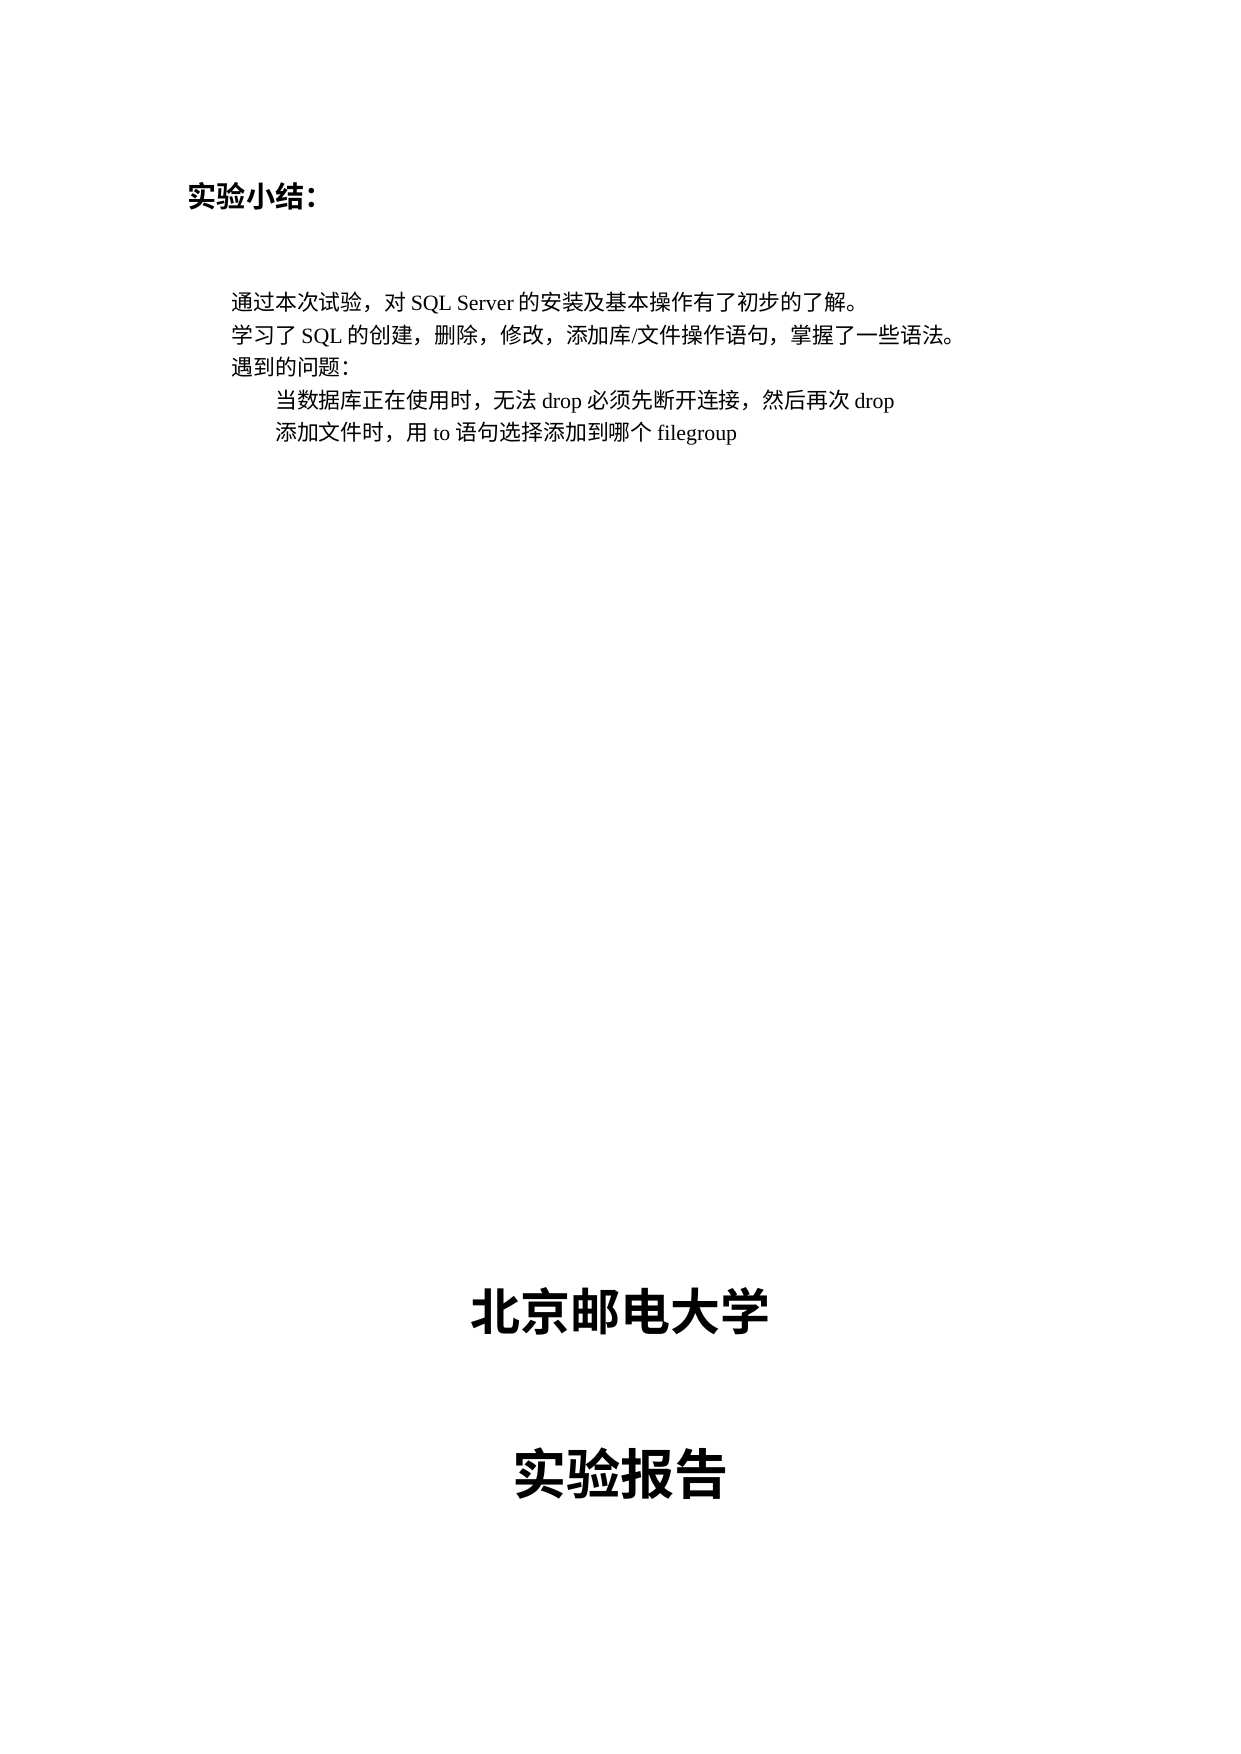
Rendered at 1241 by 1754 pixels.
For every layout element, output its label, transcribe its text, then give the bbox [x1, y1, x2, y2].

text 遇到的问题： [187, 350, 1053, 382]
text 通过本次试验，对SQL Server的安装及基本操作有了初步的了解。 [187, 285, 1053, 317]
text 添加文件时，用 to 语句选择添加到哪个filegroup [231, 415, 1053, 447]
text 北京邮电大学 [187, 1260, 1053, 1357]
text 当数据库正在使用时，无法drop 必须先断开连接，然后再次drop [231, 382, 1053, 415]
text 学习了SQL的创建，删除，修改，添加库/文件操作语句，掌握了一些语法。 [187, 317, 1053, 350]
text 实验报告 [187, 1422, 1053, 1520]
subtitle 实验小结： [187, 162, 1053, 227]
